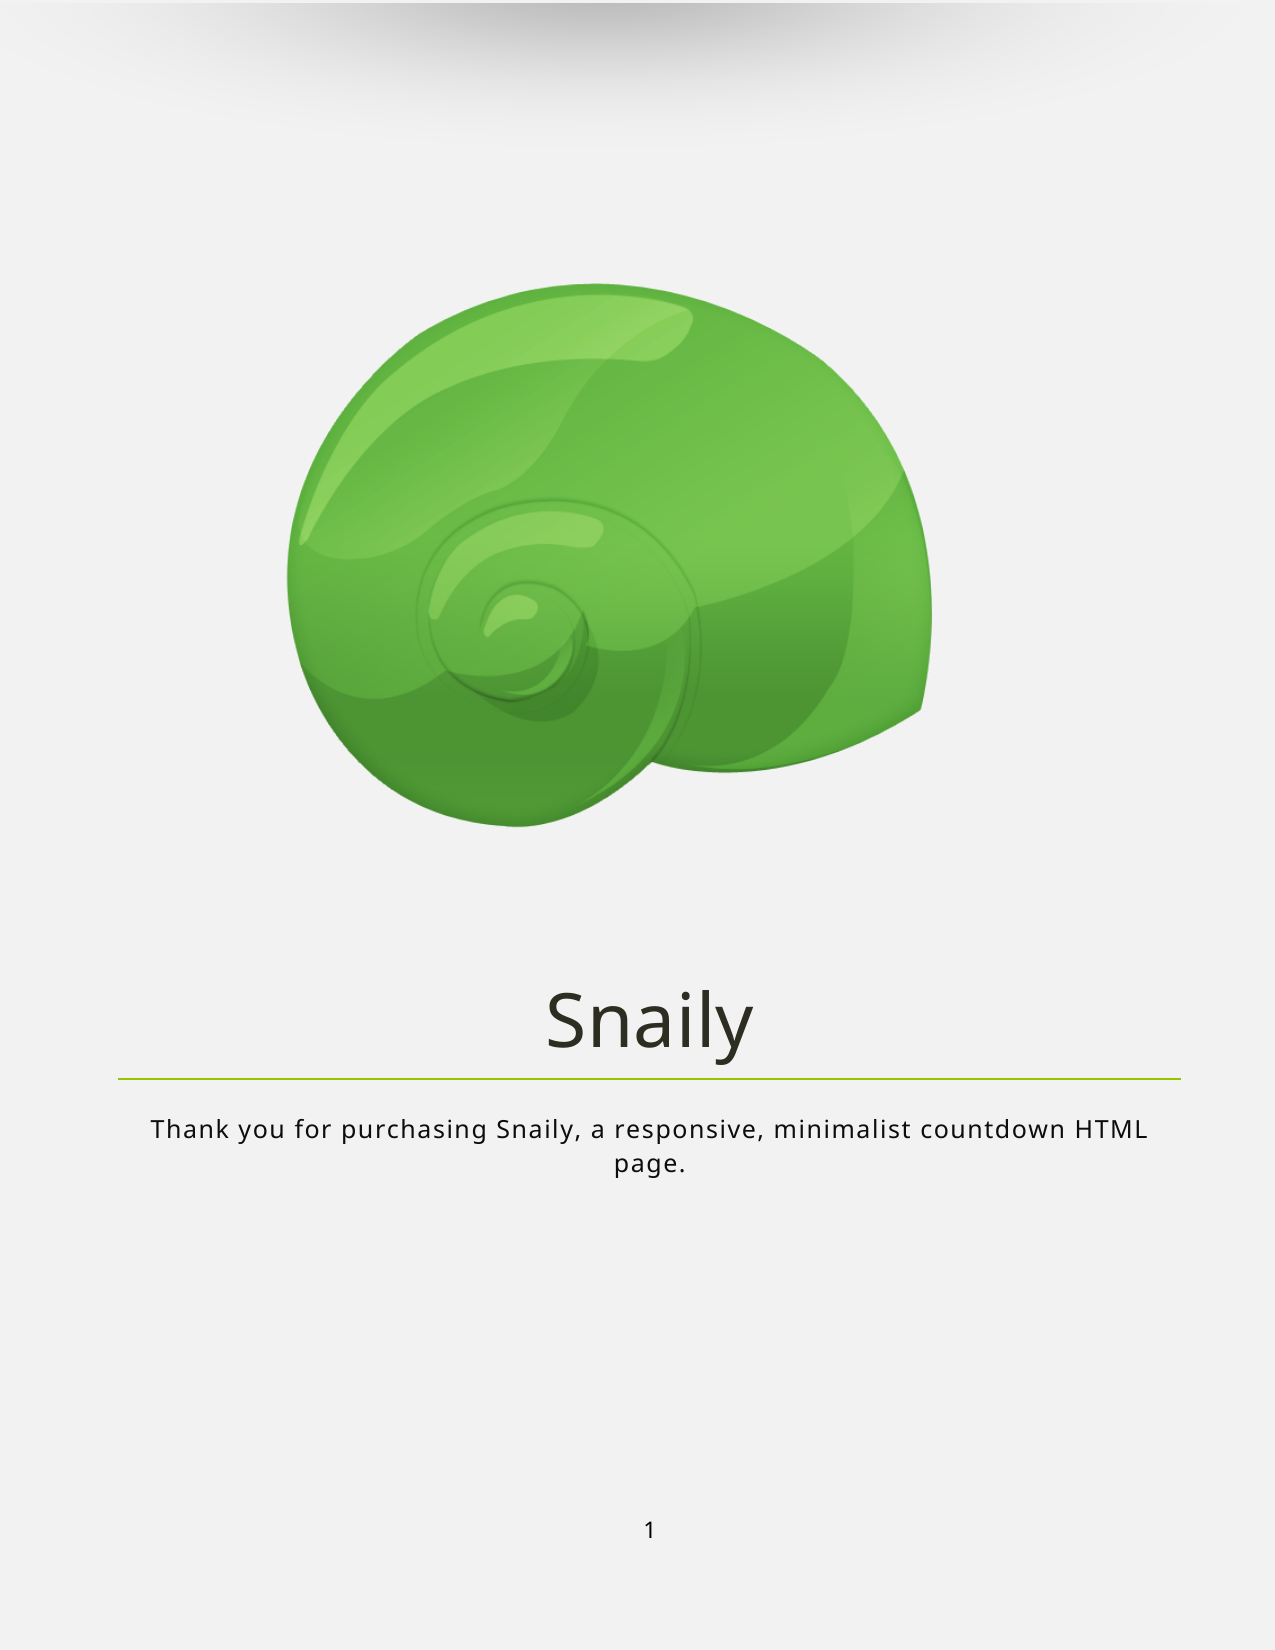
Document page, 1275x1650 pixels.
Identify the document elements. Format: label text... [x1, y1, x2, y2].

picture [274, 283, 949, 832]
subtitle Thank you for purchasing Snaily, a responsive, minimalist countdown HTML page. [118, 1111, 1181, 1179]
title Snaily [118, 967, 1181, 1078]
picture [0, 3, 1251, 147]
